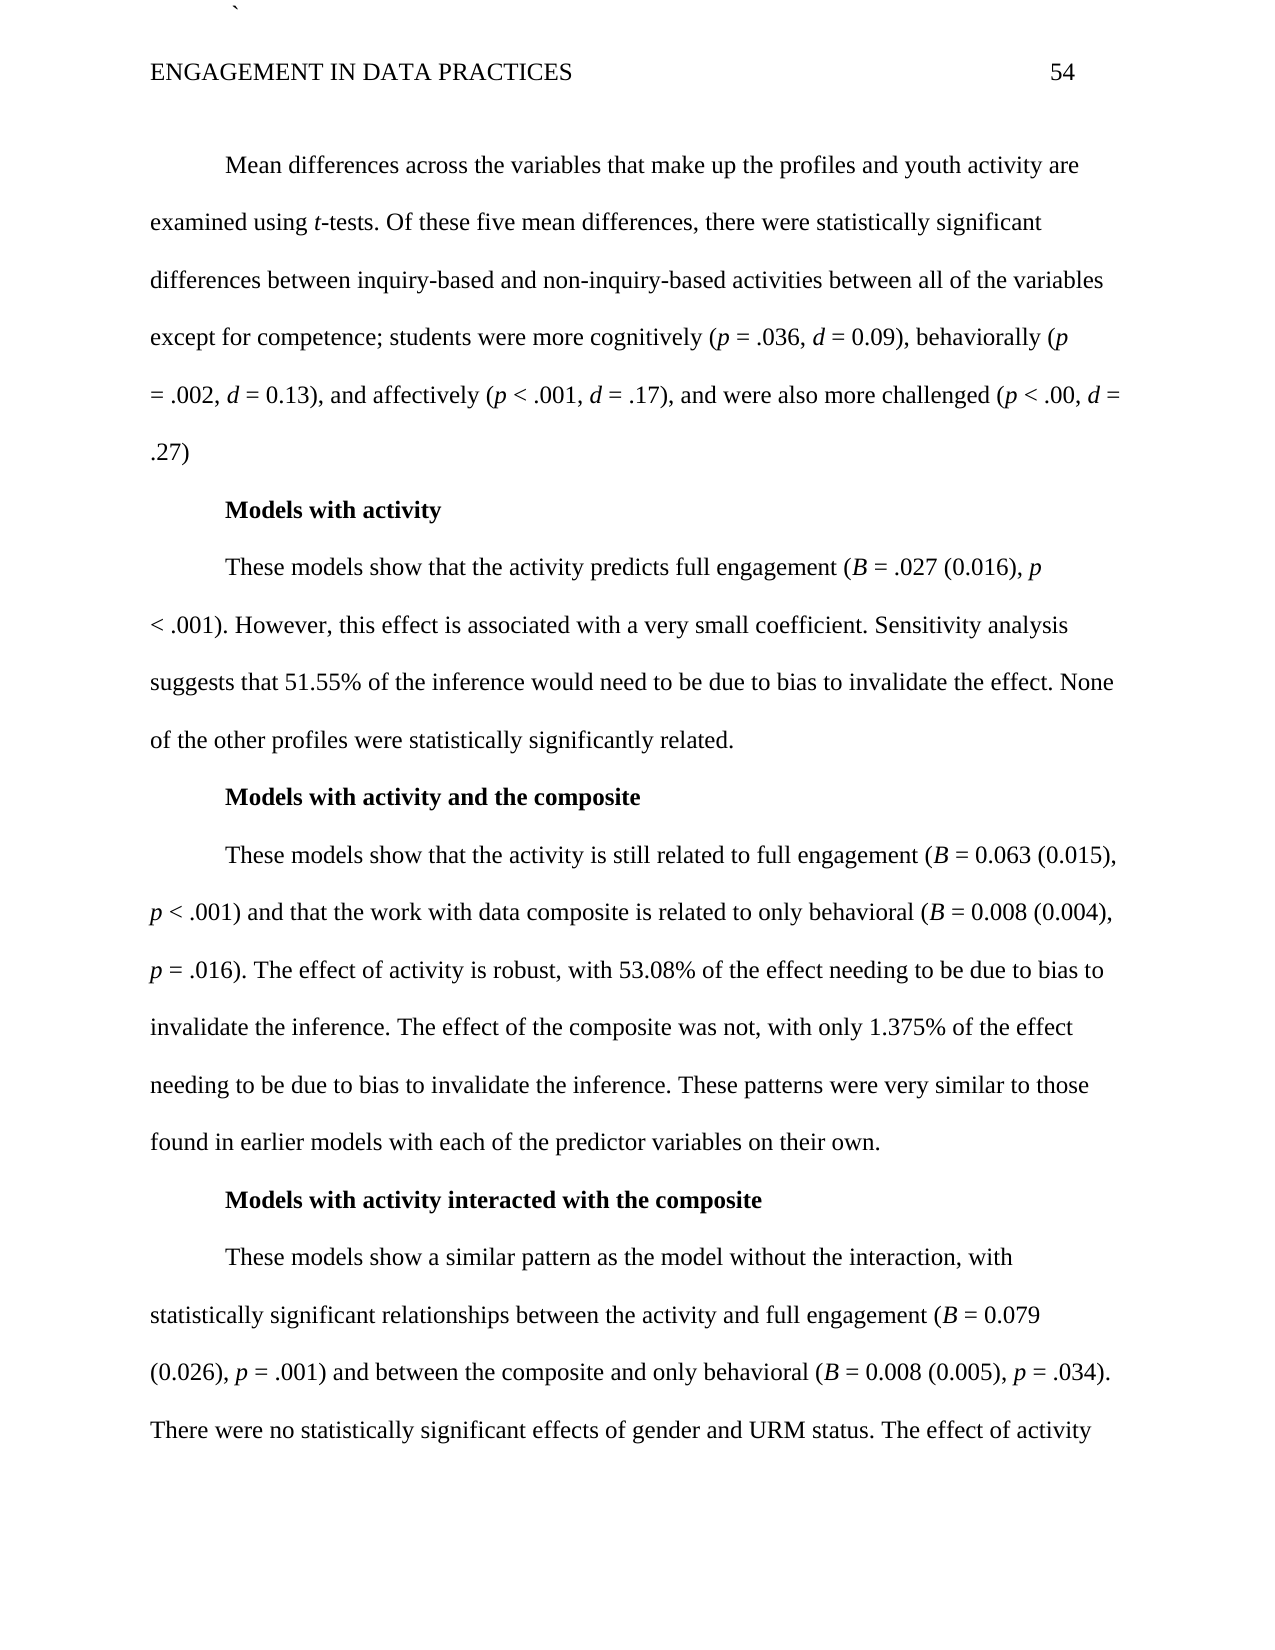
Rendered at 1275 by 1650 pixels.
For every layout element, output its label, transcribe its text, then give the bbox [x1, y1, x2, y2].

subtitle Models with activity and the composite [150, 552, 1125, 581]
subtitle Models with activity [150, 265, 1125, 294]
subtitle Models with activity interacted with the composite [150, 955, 1125, 984]
subtitle Looking across findings for research question #3 [150, 1415, 1125, 1444]
